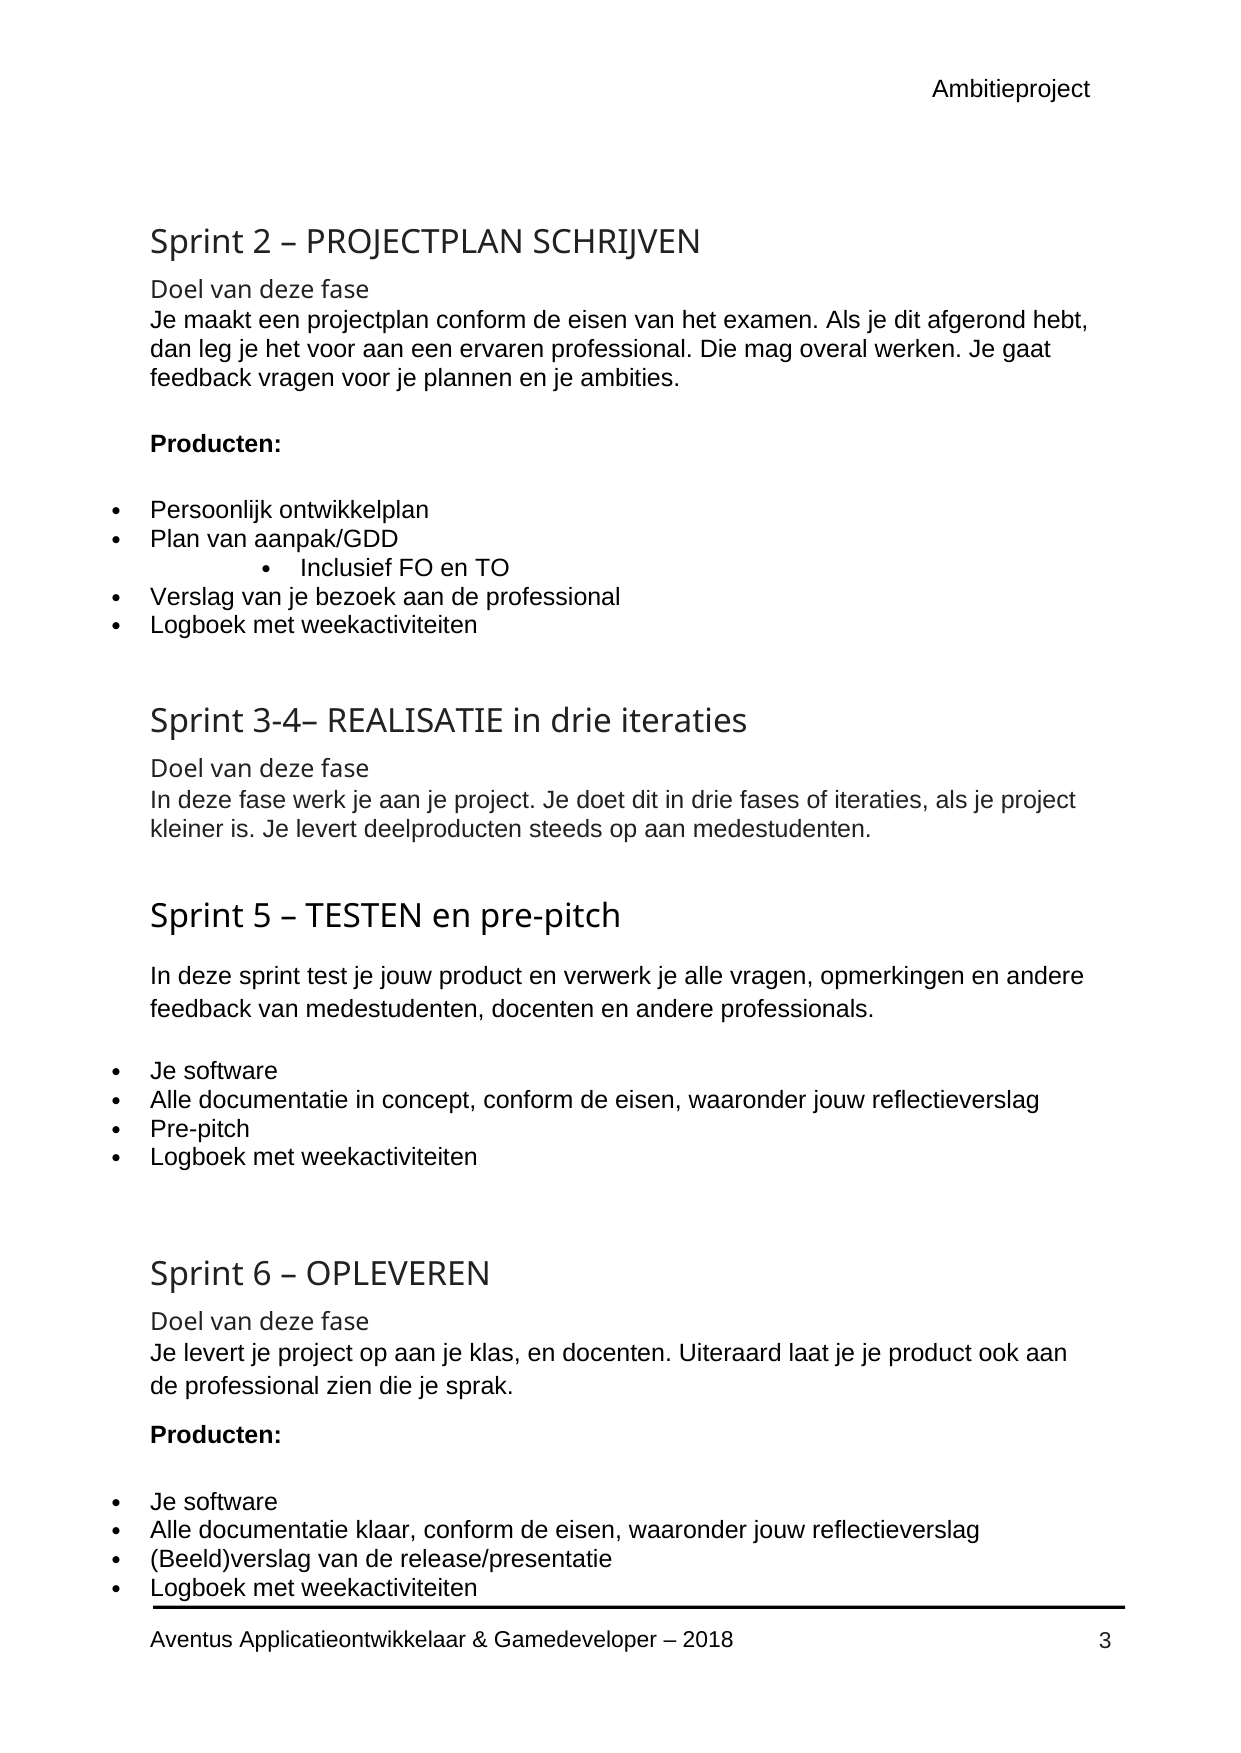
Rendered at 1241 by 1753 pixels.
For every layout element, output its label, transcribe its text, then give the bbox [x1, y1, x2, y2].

list Logboek met weekactiviteiten [112, 1573, 1090, 1602]
subtitle Doel van deze fase In deze fase werk je aan je project. Je doet dit in drie fases of iteraties, als je project kleiner is. Je levert deelproducten steeds op aan medestudenten. [150, 751, 1090, 842]
list Alle documentatie in concept, conform de eisen, waaronder jouw reflectieverslag [112, 1085, 1090, 1114]
subtitle Doel van deze fase [150, 1304, 1090, 1338]
list Logboek met weekactiviteiten [112, 610, 1090, 668]
list Persoonlijk ontwikkelplan [112, 495, 1090, 524]
text Producten: [150, 429, 1090, 458]
list Je software [112, 1487, 1090, 1516]
list Inclusief FO en TO [262, 553, 1090, 582]
text In deze sprint test je jouw product en verwerk je alle vragen, opmerkingen en andere feedback van medestudenten, docenten en andere professionals. [150, 961, 1090, 1023]
list Plan van aanpak/GDD [112, 524, 1090, 553]
list Pre-pitch [112, 1114, 1090, 1142]
text Sprint 5 – TESTEN en pre-pitch [150, 892, 1090, 937]
text Je maakt een projectplan conform de eisen van het examen. Als je dit afgerond hebt, dan leg je het voor aan een ervaren professional. Die mag overal werken. Je gaat feedback vragen voor je plannen en je ambities. [150, 305, 1090, 392]
list Verslag van je bezoek aan de professional [112, 582, 1090, 610]
text Je levert je project op aan je klas, en docenten. Uiteraard laat je je product ook aan de professional zien die je sprak. [150, 1338, 1090, 1399]
subtitle Sprint 2 – PROJECTPLAN SCHRIJVEN [150, 218, 1090, 263]
subtitle Sprint 3-4– REALISATIE in drie iteraties [150, 697, 1090, 742]
subtitle Sprint 6 – OPLEVEREN [150, 1250, 1090, 1295]
list (Beeld)verslag van de release/presentatie [112, 1544, 1090, 1573]
text Producten: [150, 1421, 1090, 1449]
list Logboek met weekactiviteiten [112, 1142, 1090, 1171]
list Je software [112, 1056, 1090, 1085]
list Alle documentatie klaar, conform de eisen, waaronder jouw reflectieverslag [112, 1516, 1090, 1544]
subtitle Doel van deze fase [150, 271, 1090, 305]
